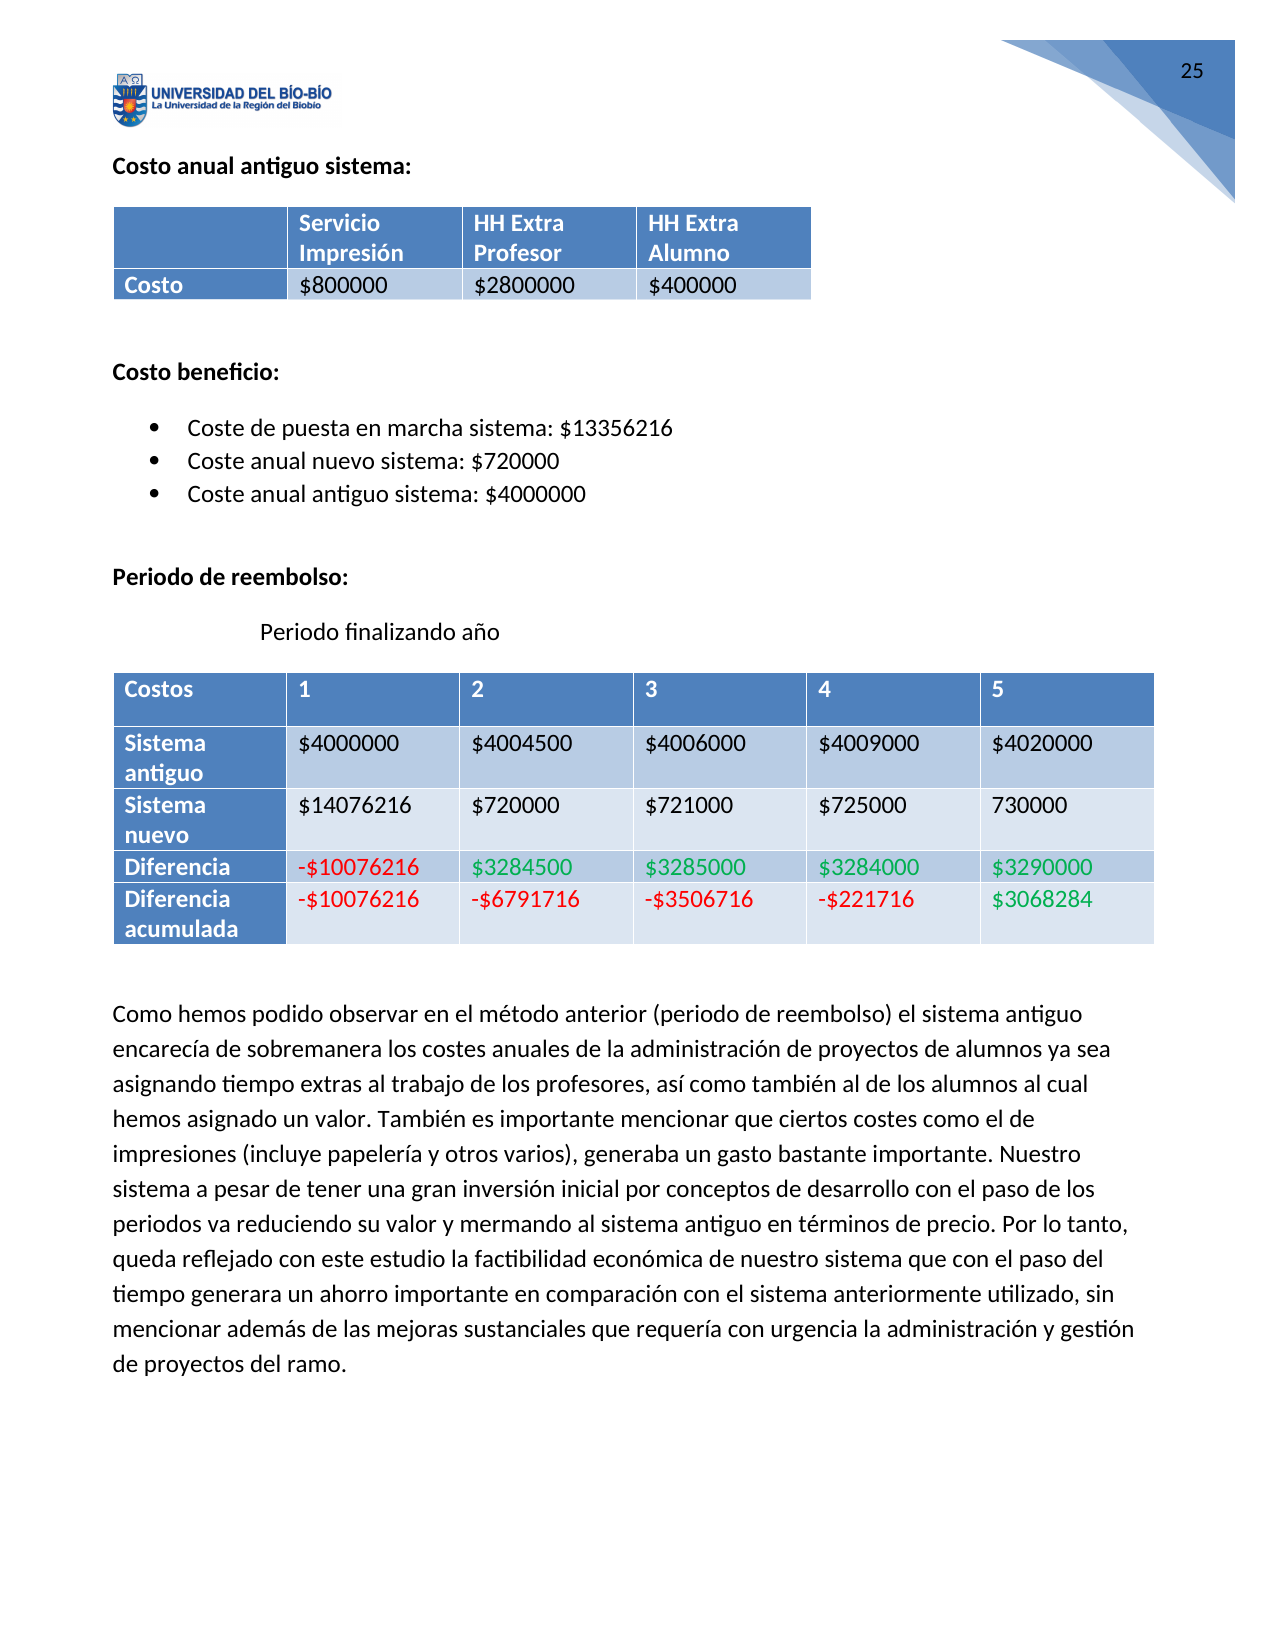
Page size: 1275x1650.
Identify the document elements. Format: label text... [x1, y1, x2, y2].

table_cell $800000 [288, 269, 462, 299]
table_cell Sistema nuevo [114, 789, 286, 850]
table_cell $3290000 [981, 851, 1154, 882]
table_cell $2800000 [463, 269, 636, 299]
list Coste de puesta en marcha sistema: $13356216 [150, 412, 1162, 443]
table_header Servicio Impresión [288, 207, 462, 268]
table_header 3 [634, 673, 806, 726]
picture [998, 40, 1235, 204]
table_header HH Extra Profesor [463, 207, 636, 268]
picture [112, 73, 343, 128]
table_cell Diferencia acumulada [114, 883, 286, 944]
table_cell -$3506716 [634, 883, 806, 944]
table_cell -$10076216 [287, 851, 459, 882]
list Coste anual antiguo sistema: $4000000 [150, 478, 1162, 509]
table_cell -$6791716 [460, 883, 633, 944]
table_cell -$10076216 [287, 883, 459, 944]
table_header 4 [807, 673, 980, 726]
text Costo anual antiguo sistema: [112, 150, 1162, 181]
list Coste anual nuevo sistema: $720000 [150, 445, 1162, 476]
table_cell 730000 [981, 789, 1154, 850]
table_cell -$221716 [807, 883, 980, 944]
table_cell Diferencia [114, 851, 286, 882]
table_cell $3284000 [807, 851, 980, 882]
table_header 5 [981, 673, 1154, 726]
table_cell $721000 [634, 789, 806, 850]
text Como hemos podido observar en el método anterior (periodo de reembolso) el sistema antiguo encarecía de sobremanera los costes anuales de la administración de proyectos de alumnos ya sea asignando tiempo extras al trabajo de los profesores, así como también al de los alumnos al cual hemos asignado un valor. También es importante mencionar que ciertos costes como el de impresiones (incluye papelería y otros varios), generaba un gasto bastante importante. Nuestro sistema a pesar de tener una gran inversión inicial por conceptos de desarrollo con el paso de los periodos va reduciendo su valor y mermando al sistema antiguo en términos de precio. Por lo tanto, queda reflejado con este estudio la factibilidad económica de nuestro sistema que con el paso del tiempo generara un ahorro importante en comparación con el sistema anteriormente utilizado, sin mencionar además de las mejoras sustanciales que requería con urgencia la administración y gestión de proyectos del ramo. [112, 998, 1162, 1378]
table_cell $400000 [637, 269, 811, 299]
table_header 1 [287, 673, 459, 726]
table_cell $3068284 [981, 883, 1154, 944]
table_cell $3284500 [460, 851, 633, 882]
table_header [114, 207, 287, 268]
table_cell $4020000 [981, 727, 1154, 788]
table_cell $725000 [807, 789, 980, 850]
table_cell $3285000 [634, 851, 806, 882]
table_header Costos [114, 673, 286, 726]
table_cell $4000000 [287, 727, 459, 788]
table_cell $720000 [460, 789, 633, 850]
table_cell Costo [114, 269, 287, 299]
table_header 2 [460, 673, 633, 726]
table_header HH Extra Alumno [637, 207, 811, 268]
table_cell Sistema antiguo [114, 727, 286, 788]
text Costo beneficio: [112, 356, 1162, 387]
text Periodo de reembolso: [112, 561, 1162, 591]
table_cell $4009000 [807, 727, 980, 788]
text Periodo finalizando año [112, 616, 1162, 647]
table_cell $14076216 [287, 789, 459, 850]
table_cell $4006000 [634, 727, 806, 788]
table_cell $4004500 [460, 727, 633, 788]
